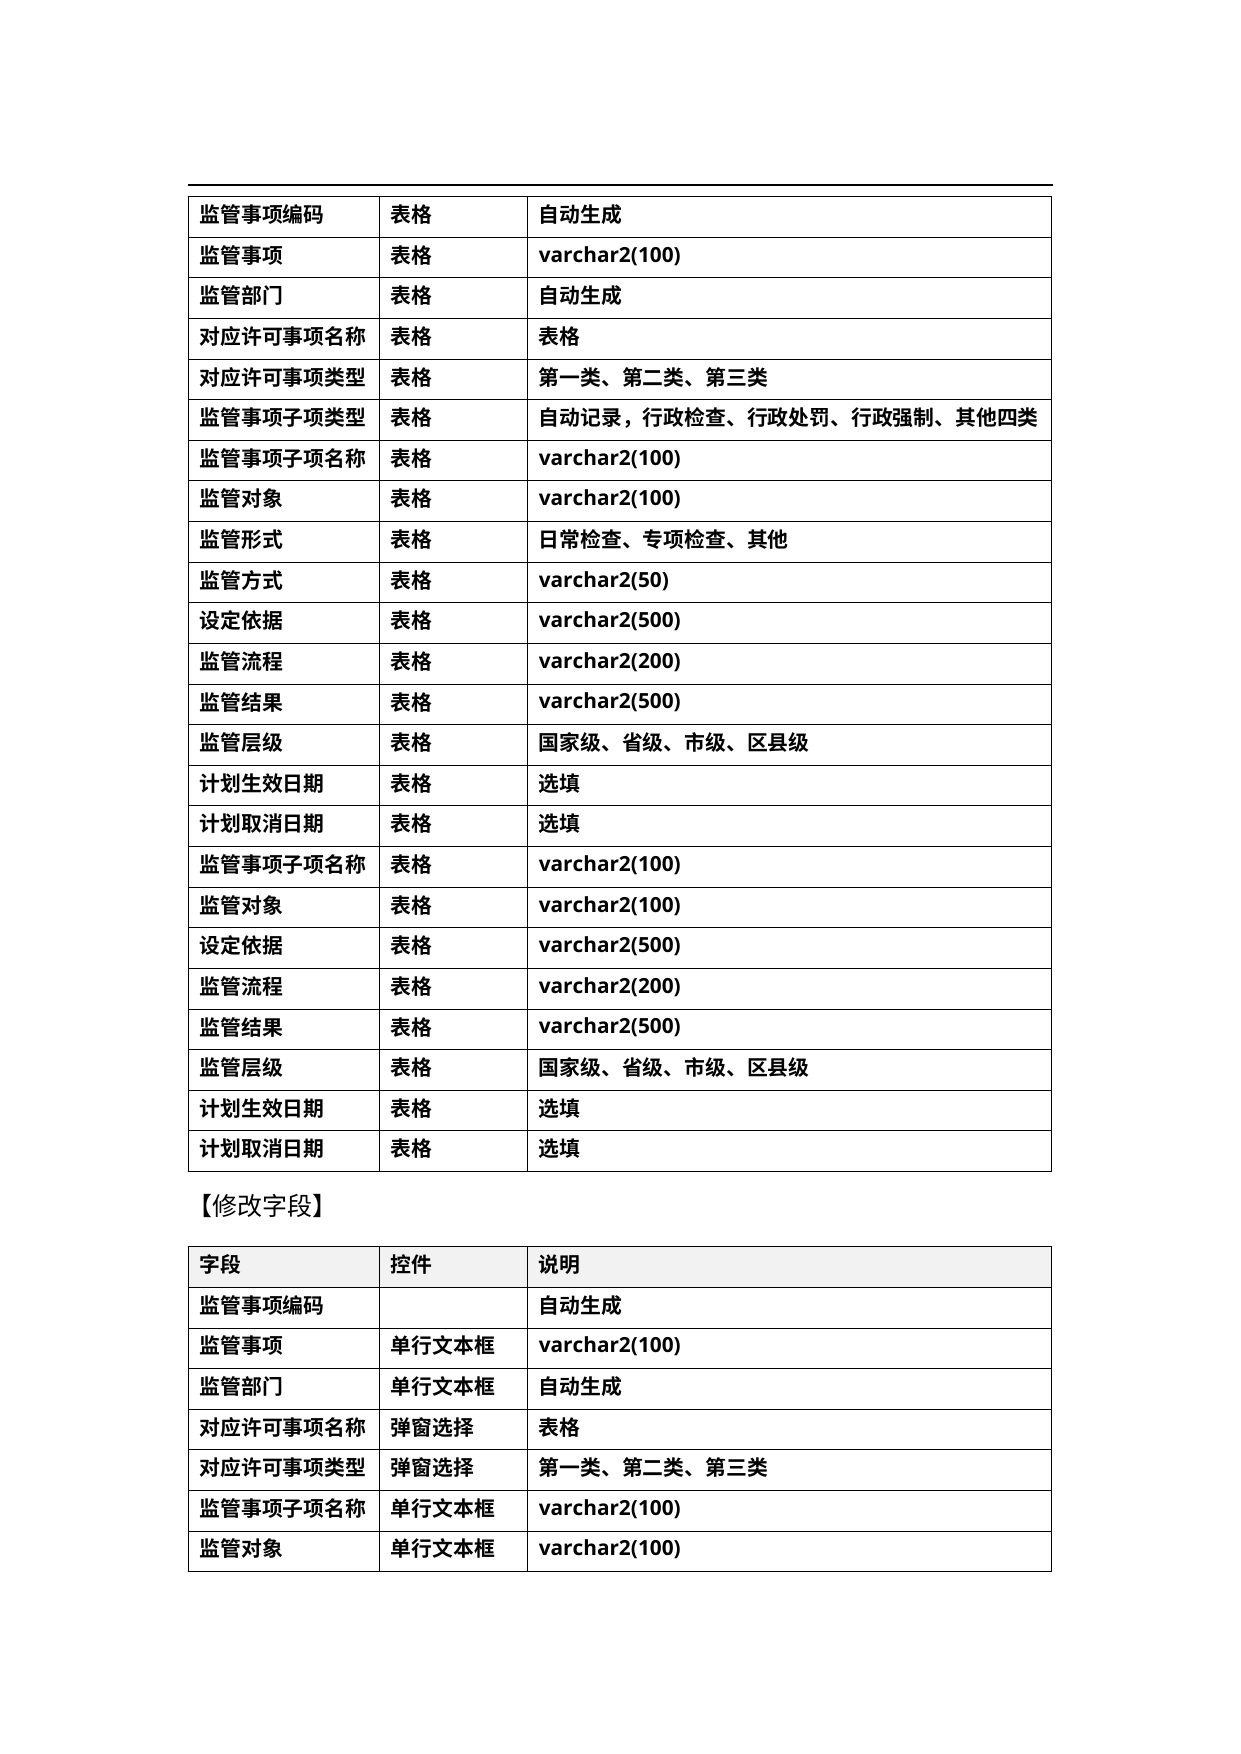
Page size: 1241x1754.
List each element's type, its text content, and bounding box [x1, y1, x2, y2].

table_cell 表格 [380, 319, 527, 358]
table_cell 表格 [380, 441, 527, 480]
table_cell 表格 [380, 969, 527, 1008]
table_cell 自动生成 [528, 1369, 1051, 1409]
table_header 说明 [528, 1247, 1051, 1287]
table_cell 表格 [380, 278, 527, 318]
table_cell 表格 [528, 1410, 1051, 1449]
table_cell 表格 [380, 928, 527, 968]
table_cell 监管流程 [189, 644, 379, 683]
table_cell 选填 [528, 766, 1051, 805]
table_cell varchar2(200) [528, 969, 1051, 1008]
table_cell 表格 [380, 766, 527, 805]
table_cell varchar2(500) [528, 603, 1051, 643]
table_cell varchar2(100) [528, 1491, 1051, 1531]
table_cell 监管对象 [189, 481, 379, 521]
table_cell 弹窗选择 [380, 1450, 527, 1490]
table_cell 表格 [380, 197, 527, 237]
table_cell varchar2(200) [528, 644, 1051, 683]
table_cell 表格 [380, 806, 527, 846]
table_cell varchar2(100) [528, 847, 1051, 887]
table_cell 监管结果 [189, 685, 379, 724]
table_cell 监管事项编码 [189, 1288, 379, 1327]
table_cell 表格 [380, 685, 527, 724]
table_cell varchar2(100) [528, 238, 1051, 277]
table_cell 监管形式 [189, 522, 379, 562]
table_cell 监管事项子项类型 [189, 400, 379, 440]
table_cell 单行文本框 [380, 1491, 527, 1531]
table_cell 表格 [380, 481, 527, 521]
text 【修改字段】 [187, 1172, 1053, 1237]
table_cell 表格 [380, 522, 527, 562]
table_cell 表格 [380, 1091, 527, 1130]
table_cell 第一类、第二类、第三类 [528, 1450, 1051, 1490]
table_cell 监管对象 [189, 1532, 379, 1571]
table_cell 计划生效日期 [189, 1091, 379, 1130]
table_cell 对应许可事项名称 [189, 1410, 379, 1449]
table_cell 弹窗选择 [380, 1410, 527, 1449]
table_cell 计划取消日期 [189, 1131, 379, 1171]
table_cell 监管层级 [189, 725, 379, 765]
table_cell 计划取消日期 [189, 806, 379, 846]
table_header 控件 [380, 1247, 527, 1287]
table_cell 日常检查、专项检查、其他 [528, 522, 1051, 562]
table_cell 监管部门 [189, 1369, 379, 1409]
table_cell 监管事项 [189, 1329, 379, 1368]
table_cell varchar2(50) [528, 563, 1051, 602]
table_cell 自动生成 [528, 278, 1051, 318]
table_cell 监管部门 [189, 278, 379, 318]
table_cell 监管事项子项名称 [189, 847, 379, 887]
table_cell 选填 [528, 1091, 1051, 1130]
table_cell 单行文本框 [380, 1532, 527, 1571]
table_cell 国家级、省级、市级、区县级 [528, 1050, 1051, 1090]
table_cell 表格 [380, 400, 527, 440]
table_cell 表格 [380, 644, 527, 683]
table_cell 单行文本框 [380, 1369, 527, 1409]
table_cell varchar2(500) [528, 928, 1051, 968]
table_cell 选填 [528, 1131, 1051, 1171]
table_cell 表格 [380, 563, 527, 602]
table_cell 自动生成 [528, 1288, 1051, 1327]
table_cell 表格 [380, 725, 527, 765]
table_cell varchar2(500) [528, 1010, 1051, 1049]
table_cell varchar2(100) [528, 481, 1051, 521]
table_cell 表格 [528, 319, 1051, 358]
table_cell 表格 [380, 603, 527, 643]
table_cell 自动记录，行政检查、行政处罚、行政强制、其他四类 [528, 400, 1051, 440]
table_cell 监管流程 [189, 969, 379, 1008]
table_cell 监管层级 [189, 1050, 379, 1090]
table_cell 选填 [528, 806, 1051, 846]
table_cell 表格 [380, 847, 527, 887]
table_cell varchar2(500) [528, 685, 1051, 724]
table_cell 监管事项 [189, 238, 379, 277]
table_cell varchar2(100) [528, 1532, 1051, 1571]
table_cell 国家级、省级、市级、区县级 [528, 725, 1051, 765]
table_cell 监管方式 [189, 563, 379, 602]
table_cell 监管事项子项名称 [189, 441, 379, 480]
table_cell 表格 [380, 888, 527, 927]
table_cell 表格 [380, 360, 527, 399]
table_cell 监管事项子项名称 [189, 1491, 379, 1531]
table_cell 设定依据 [189, 603, 379, 643]
table_cell 表格 [380, 1050, 527, 1090]
table_cell 单行文本框 [380, 1329, 527, 1368]
table_cell varchar2(100) [528, 441, 1051, 480]
table_cell 监管结果 [189, 1010, 379, 1049]
table_cell 计划生效日期 [189, 766, 379, 805]
table_cell 对应许可事项类型 [189, 1450, 379, 1490]
table_cell 自动生成 [528, 197, 1051, 237]
table_header 字段 [189, 1247, 379, 1287]
table_cell 对应许可事项类型 [189, 360, 379, 399]
table_cell 设定依据 [189, 928, 379, 968]
table_cell 监管事项编码 [189, 197, 379, 237]
table_cell 表格 [380, 238, 527, 277]
table_cell 表格 [380, 1131, 527, 1171]
table_cell 监管对象 [189, 888, 379, 927]
table_cell varchar2(100) [528, 1329, 1051, 1368]
table_cell 第一类、第二类、第三类 [528, 360, 1051, 399]
table_cell 表格 [380, 1010, 527, 1049]
table_cell varchar2(100) [528, 888, 1051, 927]
table_cell [380, 1288, 527, 1327]
table_cell 对应许可事项名称 [189, 319, 379, 358]
